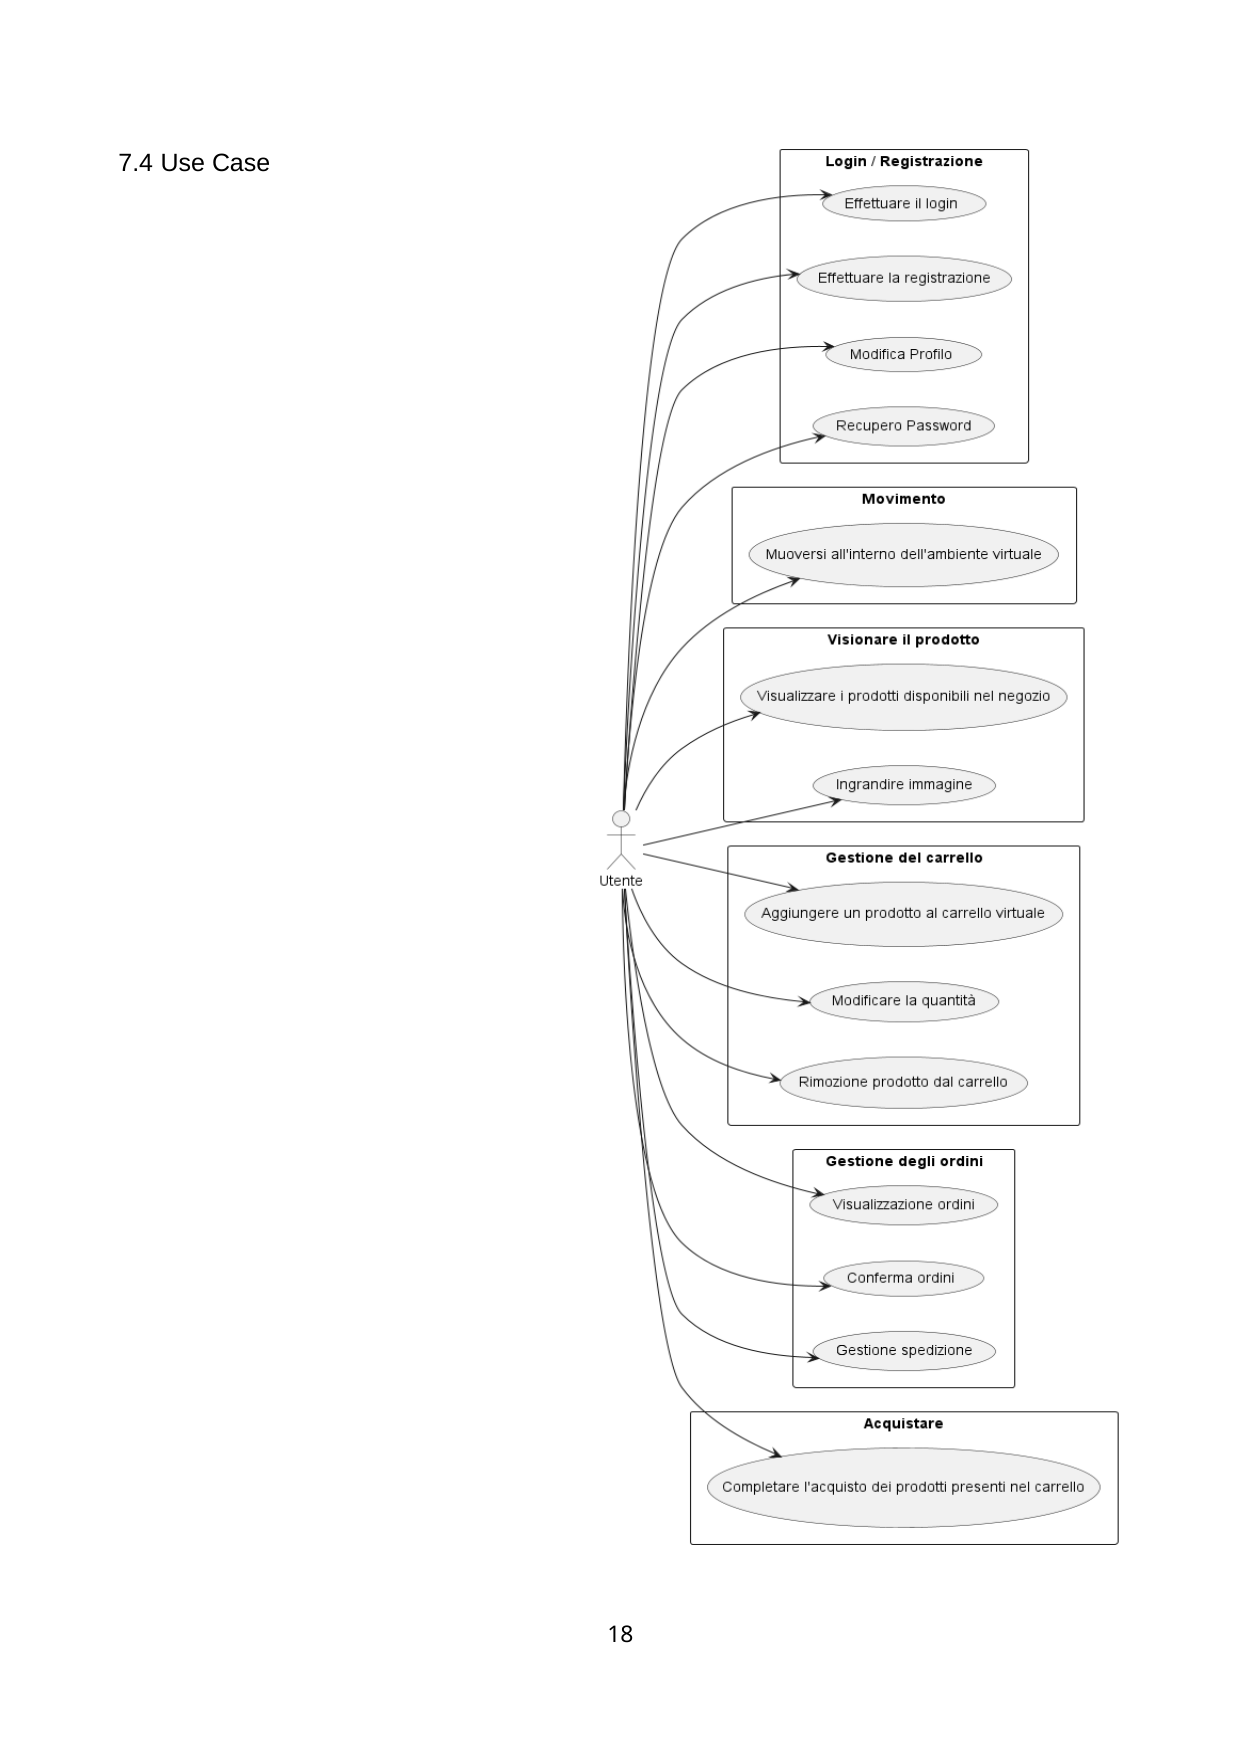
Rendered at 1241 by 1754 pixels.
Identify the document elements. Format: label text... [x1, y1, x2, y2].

list Use Case [118, 148, 593, 176]
picture [593, 142, 1123, 1549]
